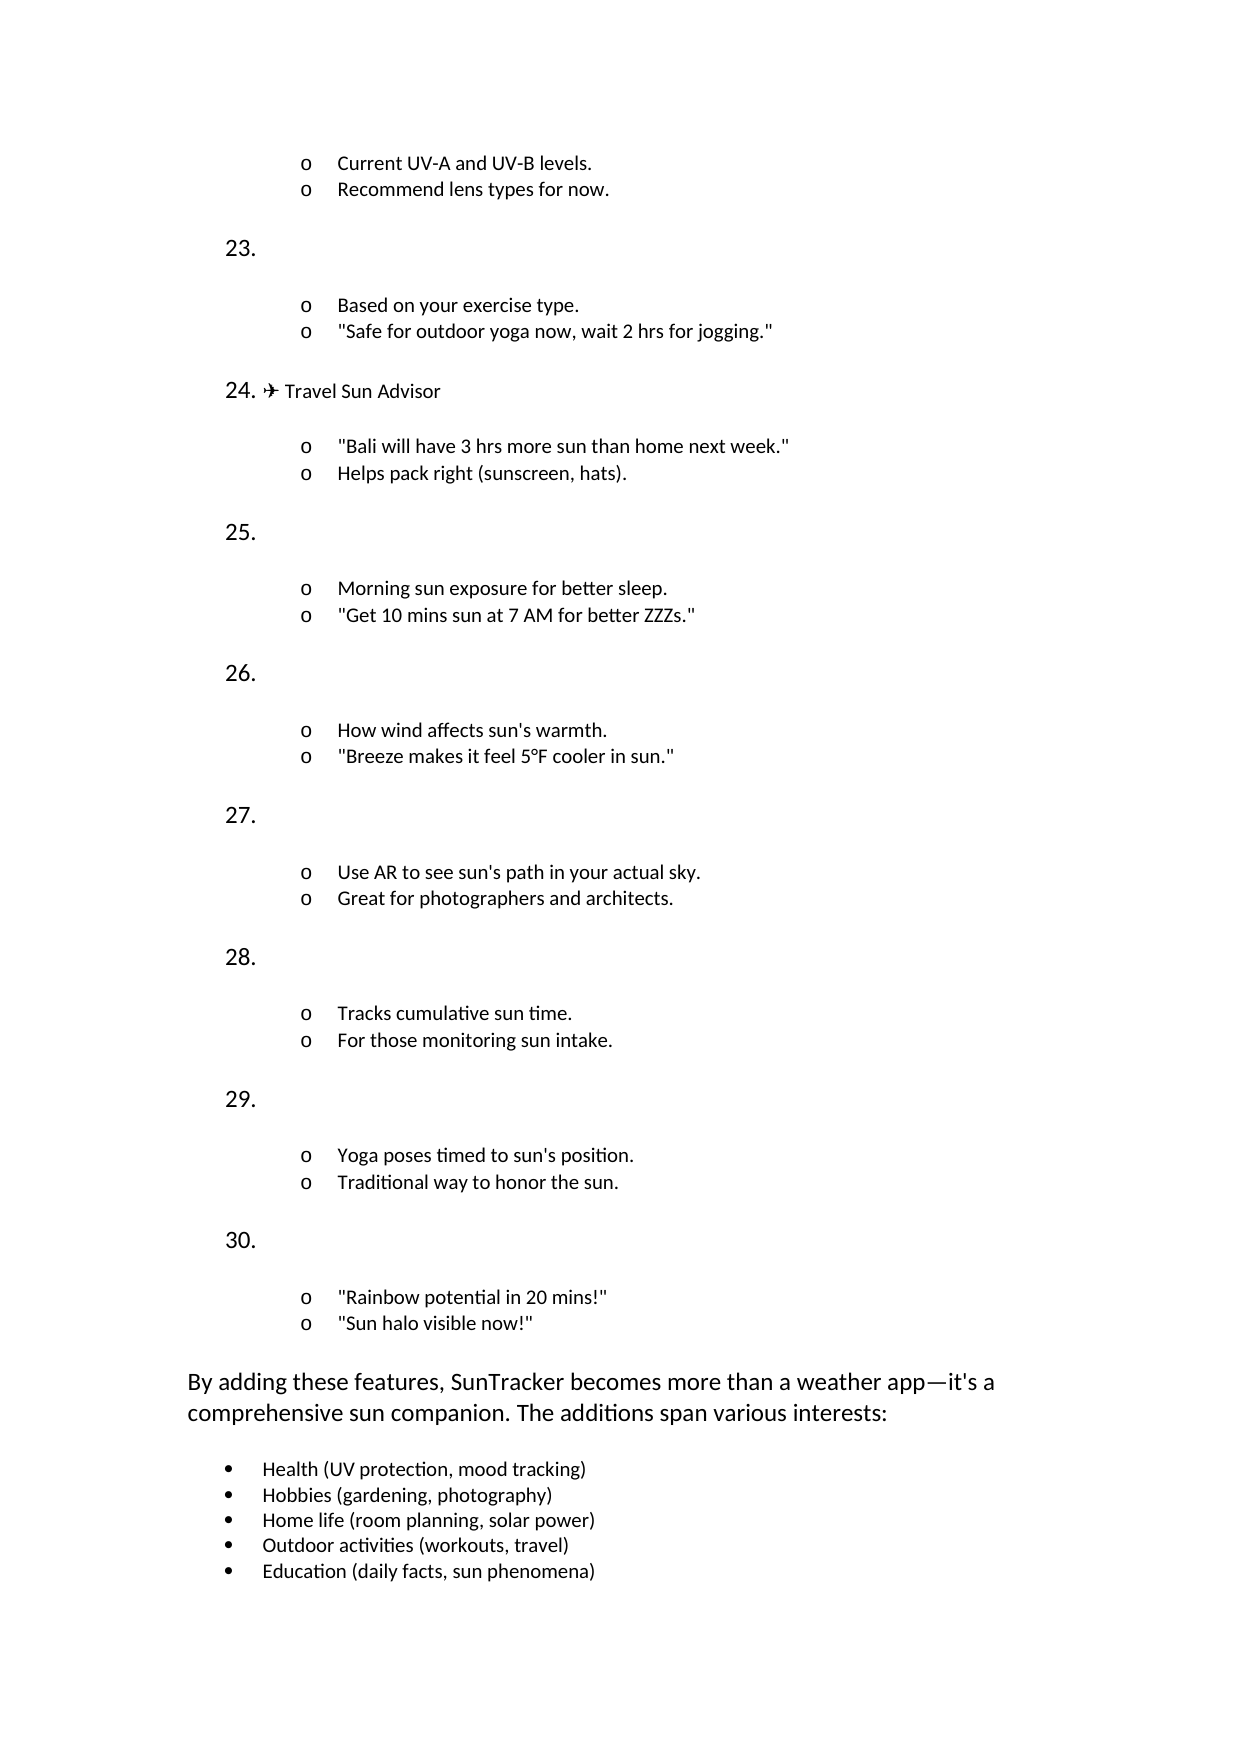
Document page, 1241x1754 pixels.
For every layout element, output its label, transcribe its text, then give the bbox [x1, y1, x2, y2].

list "Bali will have 3 hrs more sun than home next week." [300, 433, 1053, 460]
list How wind affects sun's warmth. [300, 717, 1053, 743]
list "Sun halo visible now!" [300, 1311, 1053, 1337]
list "Get 10 mins sun at 7 AM for better ZZZs." [300, 602, 1053, 628]
list Recommend lens types for now. [300, 176, 1053, 203]
list Based on your exercise type. [300, 292, 1053, 318]
list Morning sun exposure for better sleep. [300, 575, 1053, 602]
list Yoga poses timed to sun's position. [300, 1142, 1053, 1169]
list Home life (room planning, solar power) [225, 1507, 1053, 1533]
list Traditional way to honor the sun. [300, 1169, 1053, 1195]
list Education (daily facts, sun phenomena) [225, 1558, 1053, 1583]
list "Rainbow potential in 20 mins!" [300, 1284, 1053, 1311]
list Use AR to see sun's path in your actual sky. [300, 859, 1053, 885]
list ✈️ Travel Sun Advisor [225, 374, 1053, 404]
list Health (UV protection, mood tracking) [225, 1456, 1053, 1482]
list "Safe for outdoor yoga now, wait 2 hrs for jogging." [300, 318, 1053, 345]
list Current UV-A and UV-B levels. [300, 150, 1053, 176]
list Great for photographers and architects. [300, 885, 1053, 912]
list For those monitoring sun intake. [300, 1027, 1053, 1053]
list Outdoor activities (workouts, travel) [225, 1533, 1053, 1558]
list Helps pack right (sunscreen, hats). [300, 460, 1053, 486]
list Hobbies (gardening, photography) [225, 1482, 1053, 1507]
text By adding these features, SunTracker becomes more than a weather app—it's a comprehensive sun companion. The additions span various interests: [187, 1366, 1053, 1427]
list Tracks cumulative sun time. [300, 1001, 1053, 1027]
list "Breeze makes it feel 5°F cooler in sun." [300, 743, 1053, 770]
